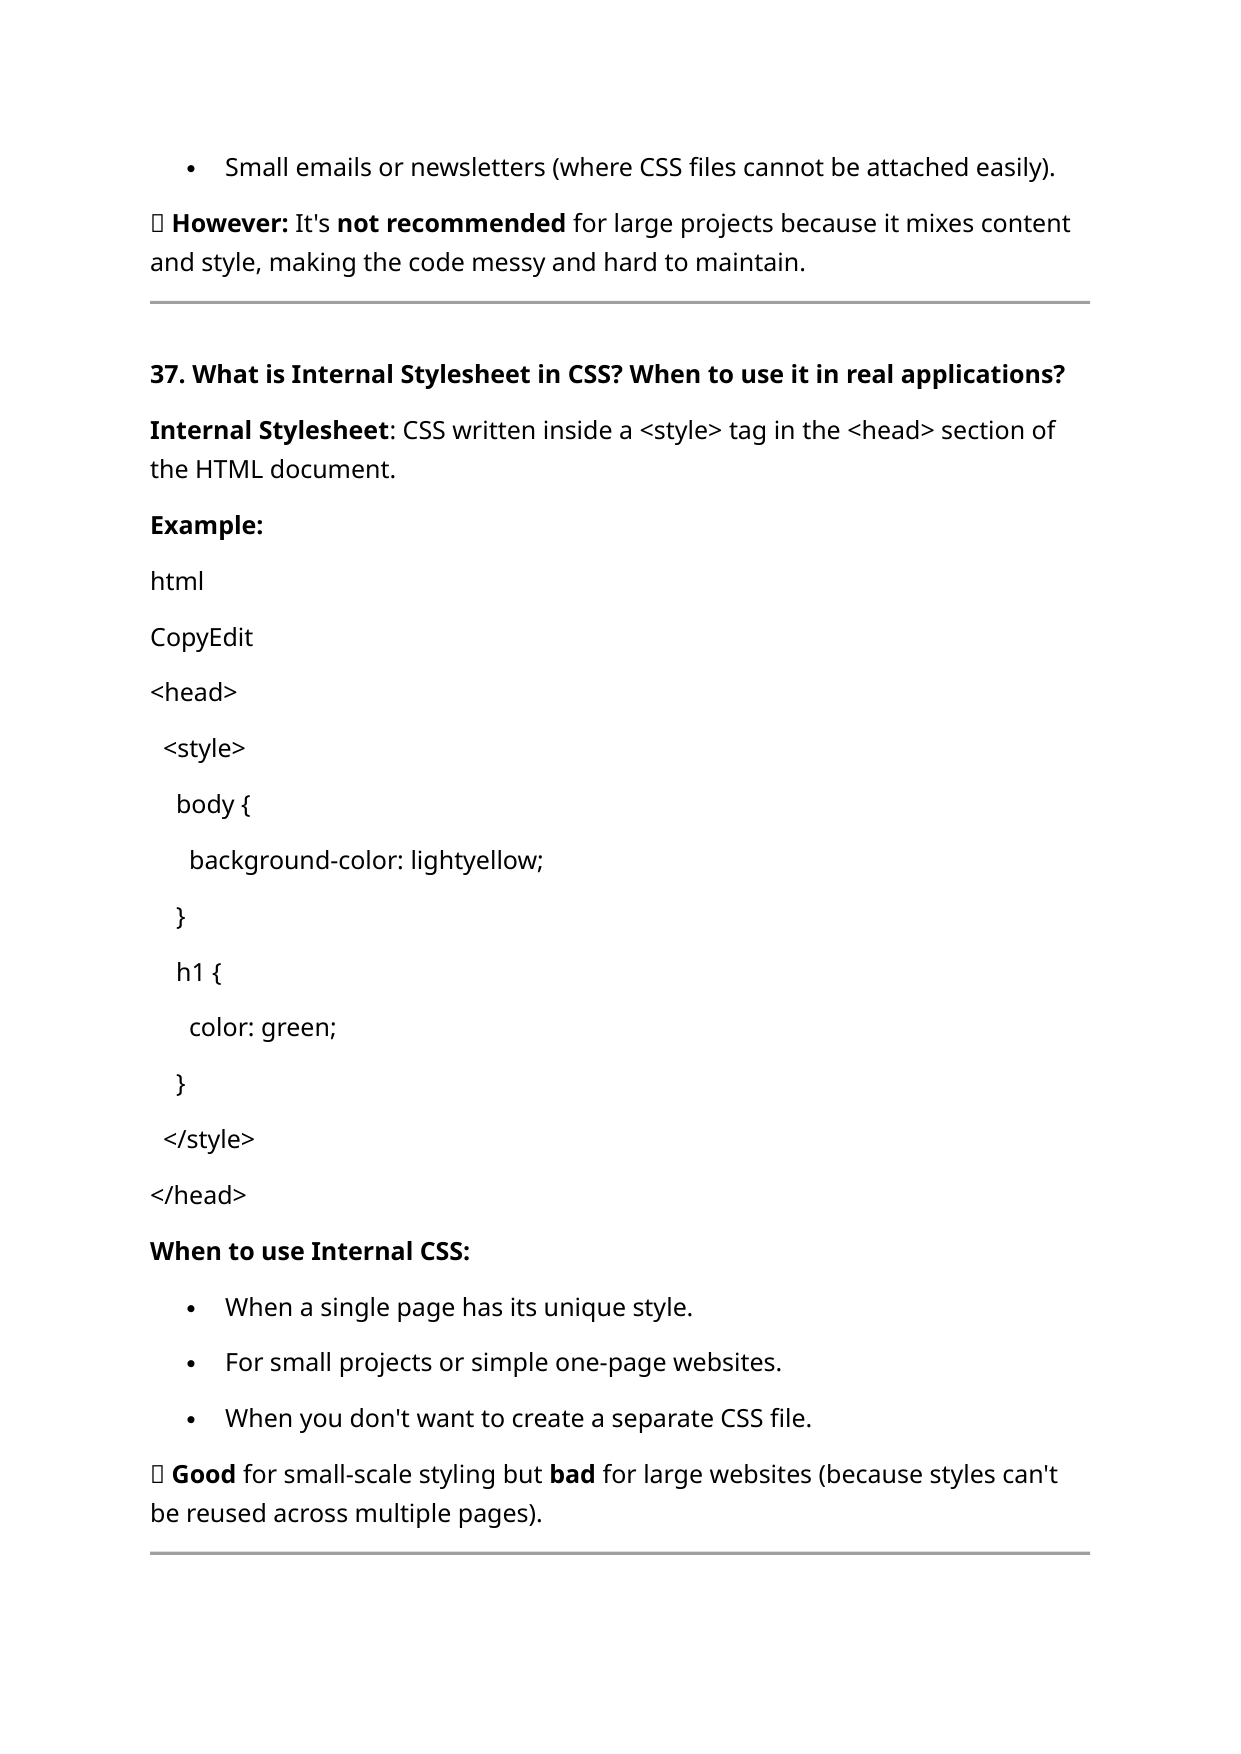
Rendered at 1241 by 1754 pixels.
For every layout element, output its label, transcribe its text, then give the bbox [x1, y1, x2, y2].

text html [150, 563, 1090, 597]
list Small emails or newsletters (where CSS files cannot be attached easily). [187, 150, 1090, 184]
text color: green; [150, 1010, 1090, 1044]
text ✅ However: It's not recommended for large projects because it mixes content and style, making the code messy and hard to maintain. [150, 206, 1090, 279]
list When you don't want to create a separate CSS file. [187, 1401, 1090, 1435]
text </head> [150, 1177, 1090, 1212]
text </style> [150, 1122, 1090, 1156]
text Example: [150, 507, 1090, 542]
text ✅ Good for small-scale styling but bad for large websites (because styles can't be reused across multiple pages). [150, 1457, 1090, 1530]
text Internal Stylesheet: CSS written inside a <style> tag in the <head> section of the HTML document. [150, 412, 1090, 486]
text body { [150, 787, 1090, 821]
text <head> [150, 675, 1090, 709]
text When to use Internal CSS: [150, 1233, 1090, 1267]
list When a single page has its unique style. [187, 1289, 1090, 1323]
text } [150, 1066, 1090, 1100]
text background-color: lightyellow; [150, 842, 1090, 877]
text <style> [150, 731, 1090, 765]
text CopyEdit [150, 619, 1090, 653]
text h1 { [150, 954, 1090, 988]
text 37. What is Internal Stylesheet in CSS? When to use it in real applications? [150, 357, 1090, 391]
text } [150, 898, 1090, 932]
list For small projects or simple one-page websites. [187, 1345, 1090, 1379]
